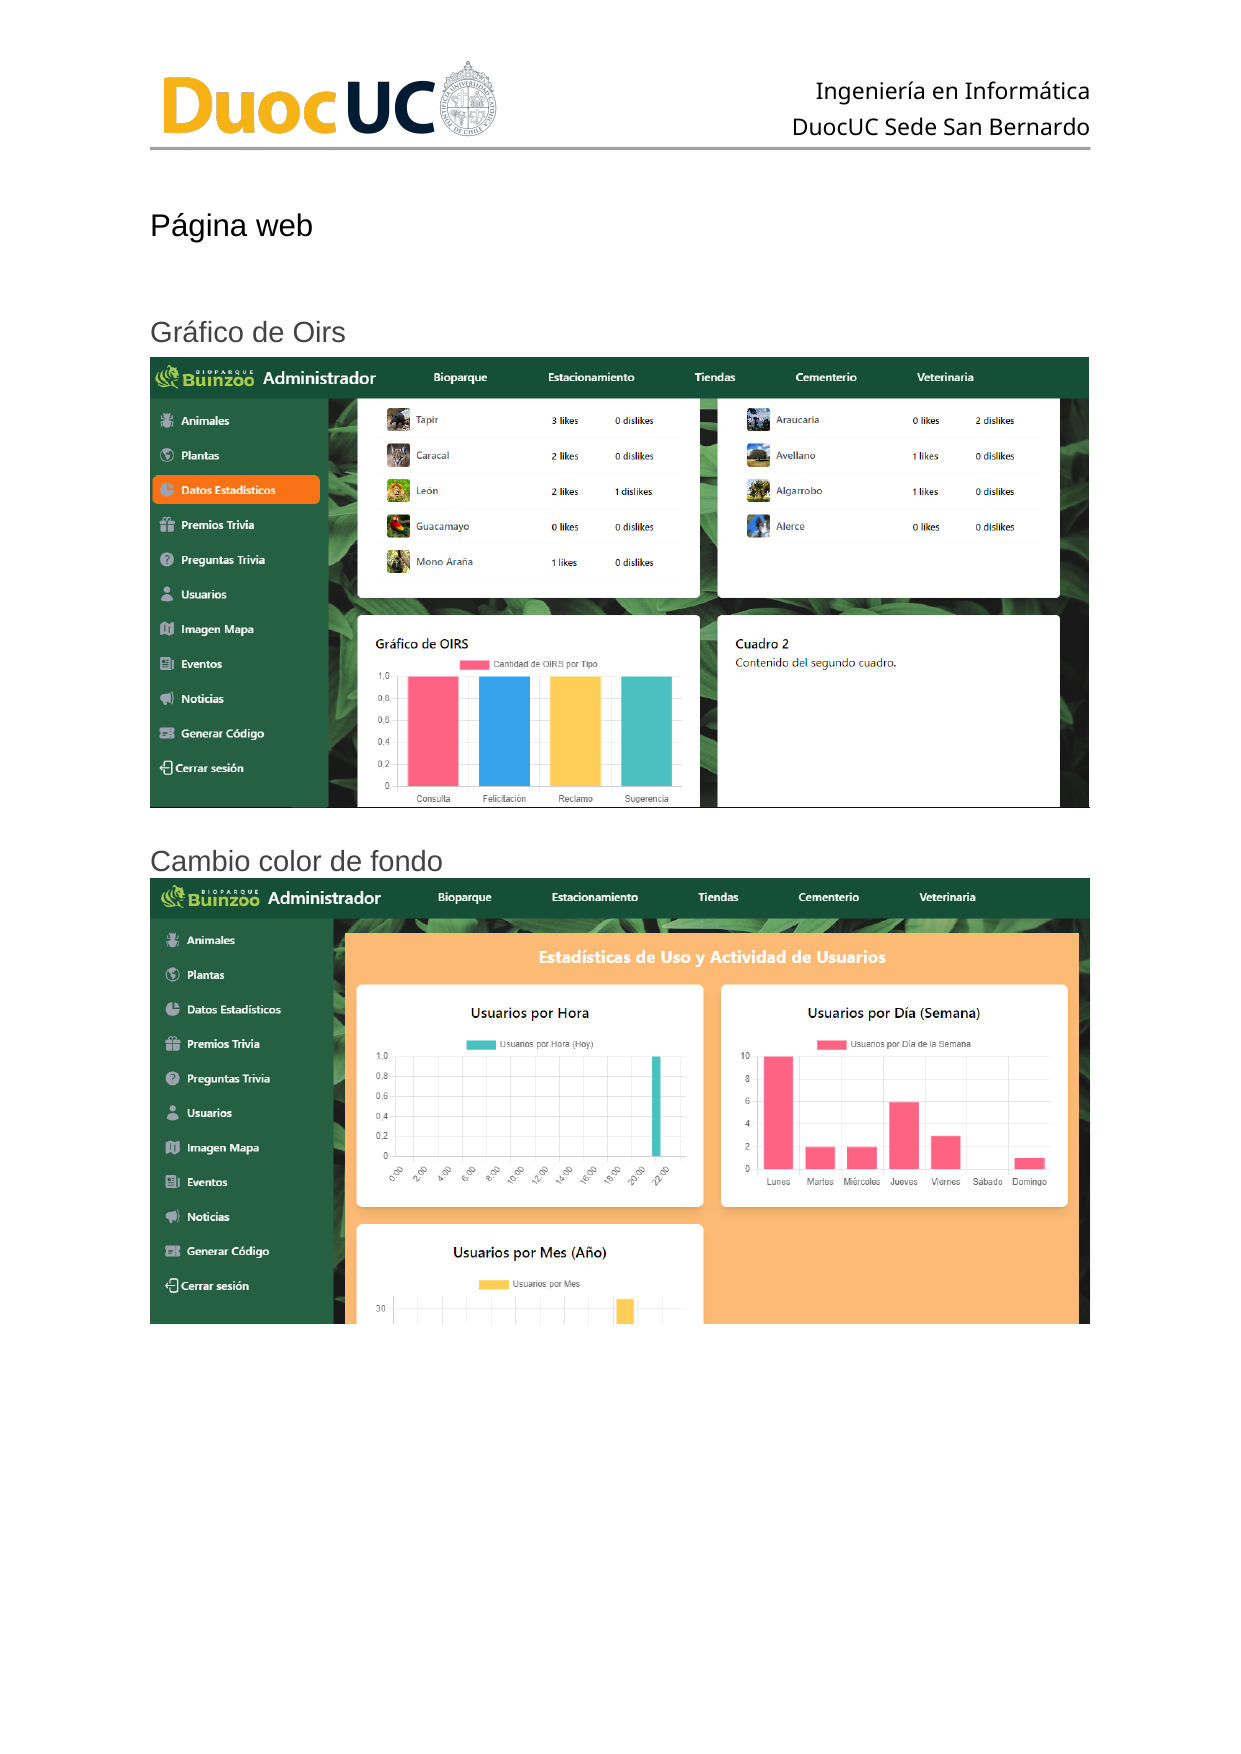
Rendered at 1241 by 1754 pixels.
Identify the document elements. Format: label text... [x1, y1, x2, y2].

subtitle Página web [150, 207, 1090, 243]
picture [150, 357, 1091, 808]
picture [150, 878, 1091, 1324]
subtitle Gráfico de Oirs [150, 282, 1090, 349]
subtitle Cambio color de fondo [150, 844, 1090, 878]
picture [159, 56, 501, 141]
